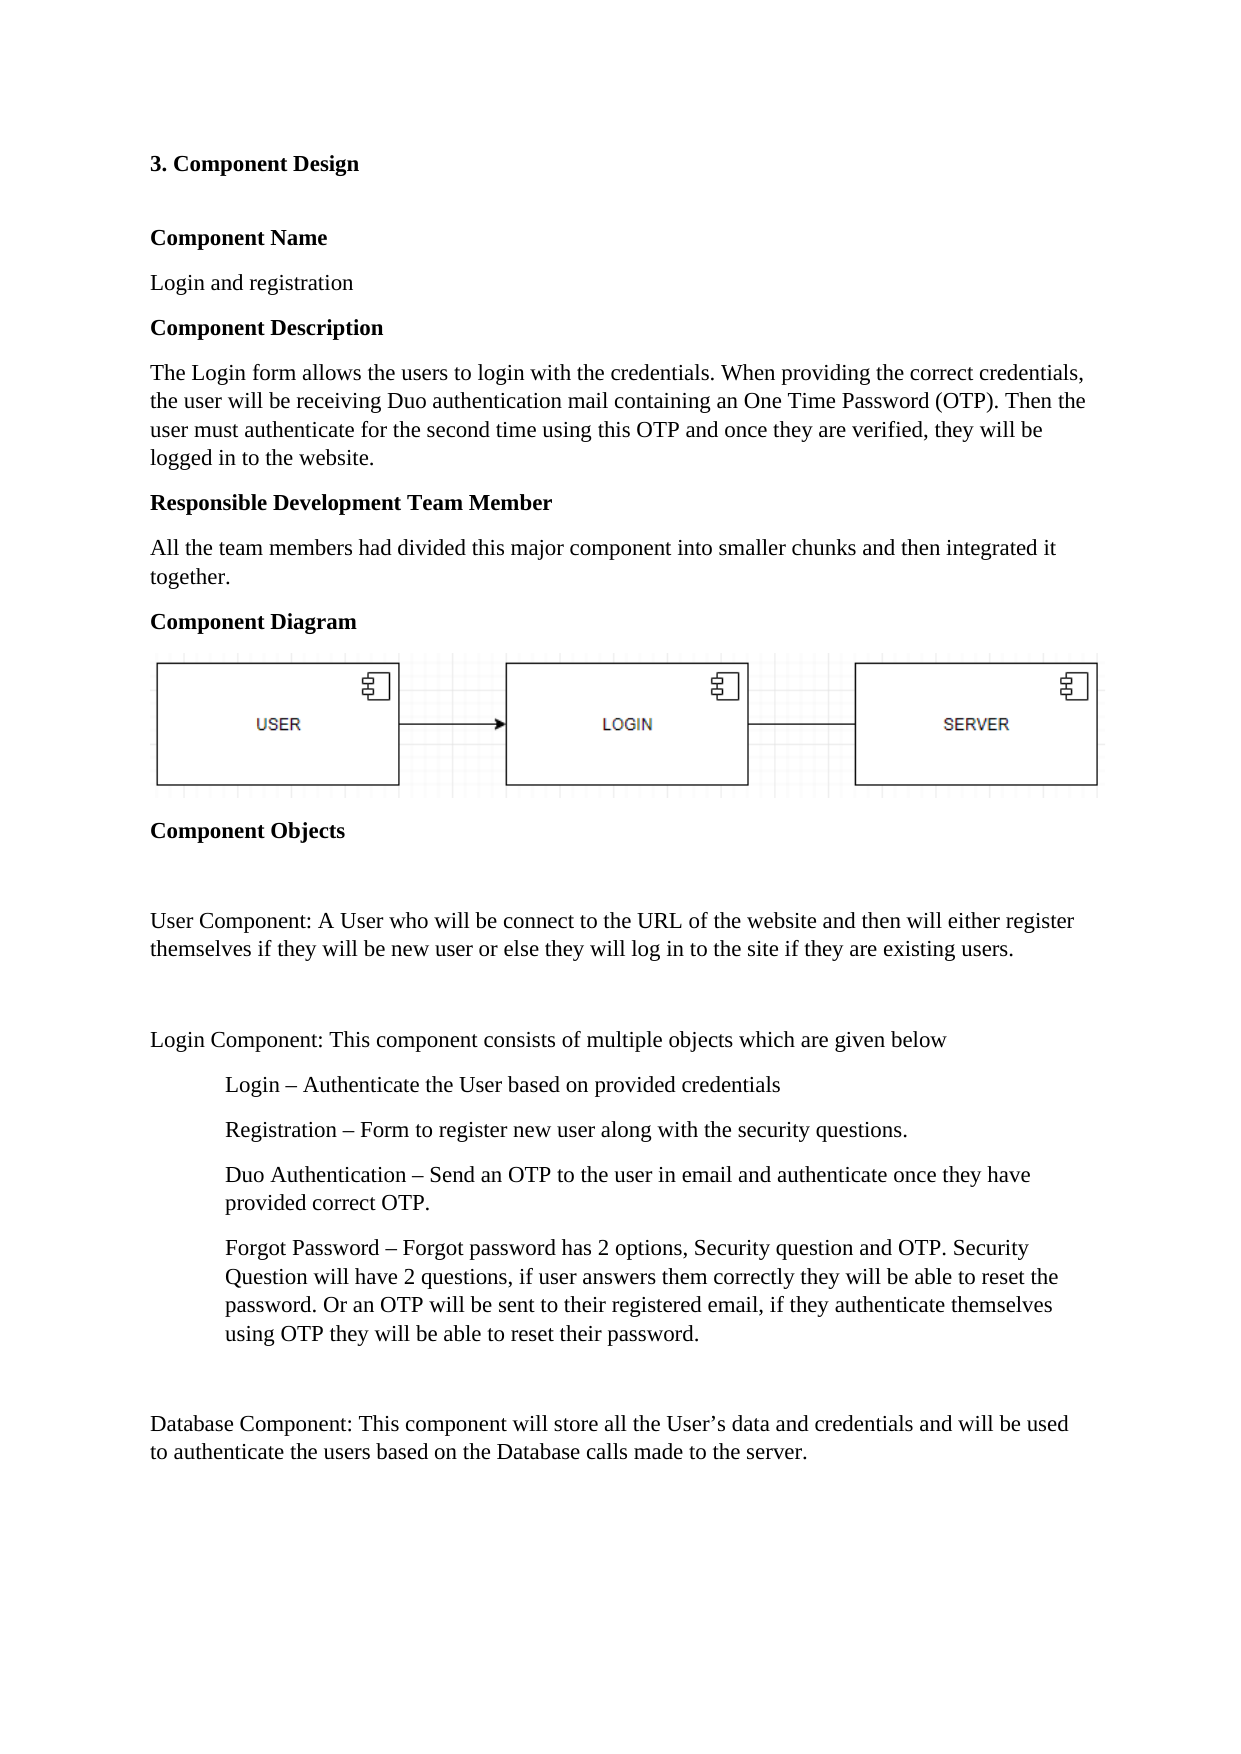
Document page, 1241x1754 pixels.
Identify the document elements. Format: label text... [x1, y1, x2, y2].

text The Login form allows the users to login with the credentials. When providing the correct credentials, the user will be receiving Duo authentication mail containing an One Time Password (OTP). Then the user must authenticate for the second time using this OTP and once they are verified, they will be logged in to the website. [150, 359, 1090, 471]
text Component Diagram [150, 608, 1090, 634]
text All the team members had divided this major component into smaller chunks and then integrated it together. [150, 534, 1090, 589]
text User Component: A User who will be connect to the URL of the website and then will either register themselves if they will be new user or else they will log in to the site if they are existing users. [150, 907, 1090, 962]
text Duo Authentication – Send an OTP to the user in email and authenticate once they have provided correct OTP. [225, 1161, 1090, 1216]
text Component Name [150, 195, 1090, 250]
text Forgot Password – Forgot password has 2 options, Security question and OTP. Security Question will have 2 questions, if user answers them correctly they will be able to reset the password. Or an OTP will be sent to their registered email, if they authenticate themselves using OTP they will be able to reset their password. [225, 1234, 1090, 1346]
text Component Description [150, 314, 1090, 340]
text Component Objects [150, 817, 1090, 843]
text Registration – Form to register new user along with the security questions. [150, 1116, 1090, 1142]
text Database Component: This component will store all the User’s data and credentials and will be used to authenticate the users based on the Database calls made to the server. [150, 1410, 1090, 1465]
text Login and registration [150, 269, 1090, 295]
picture [150, 653, 1105, 798]
text Login – Authenticate the User based on provided credentials [150, 1071, 1090, 1097]
text Login Component: This component consists of multiple objects which are given below [150, 1026, 1090, 1052]
text 3. Component Design [150, 150, 1090, 176]
text Responsible Development Team Member [150, 489, 1090, 516]
